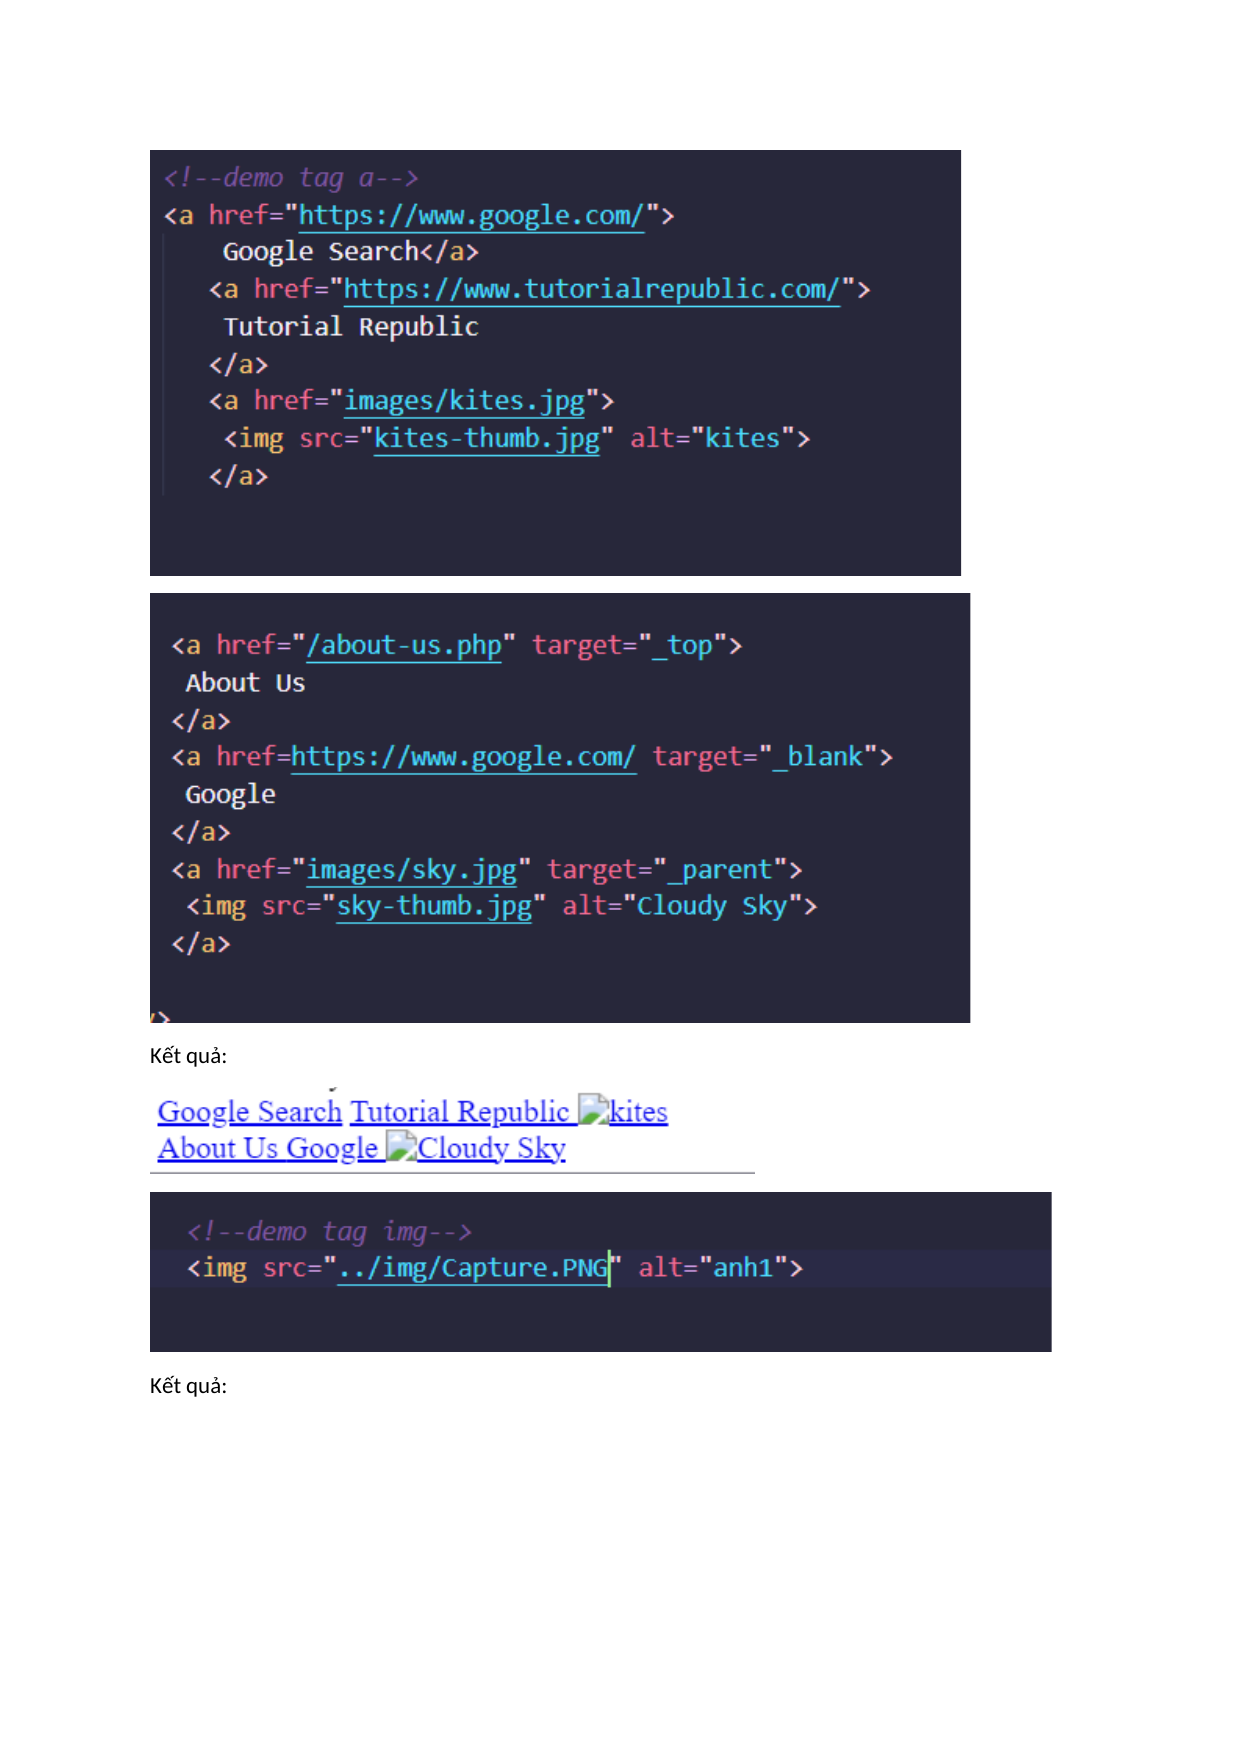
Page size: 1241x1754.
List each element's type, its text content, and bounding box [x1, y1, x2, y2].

picture [150, 1087, 755, 1174]
picture [150, 593, 971, 1023]
text Kết quả: [150, 1041, 1090, 1069]
text Kết quả: [150, 1371, 1090, 1399]
picture [150, 1192, 1052, 1352]
picture [150, 150, 962, 576]
